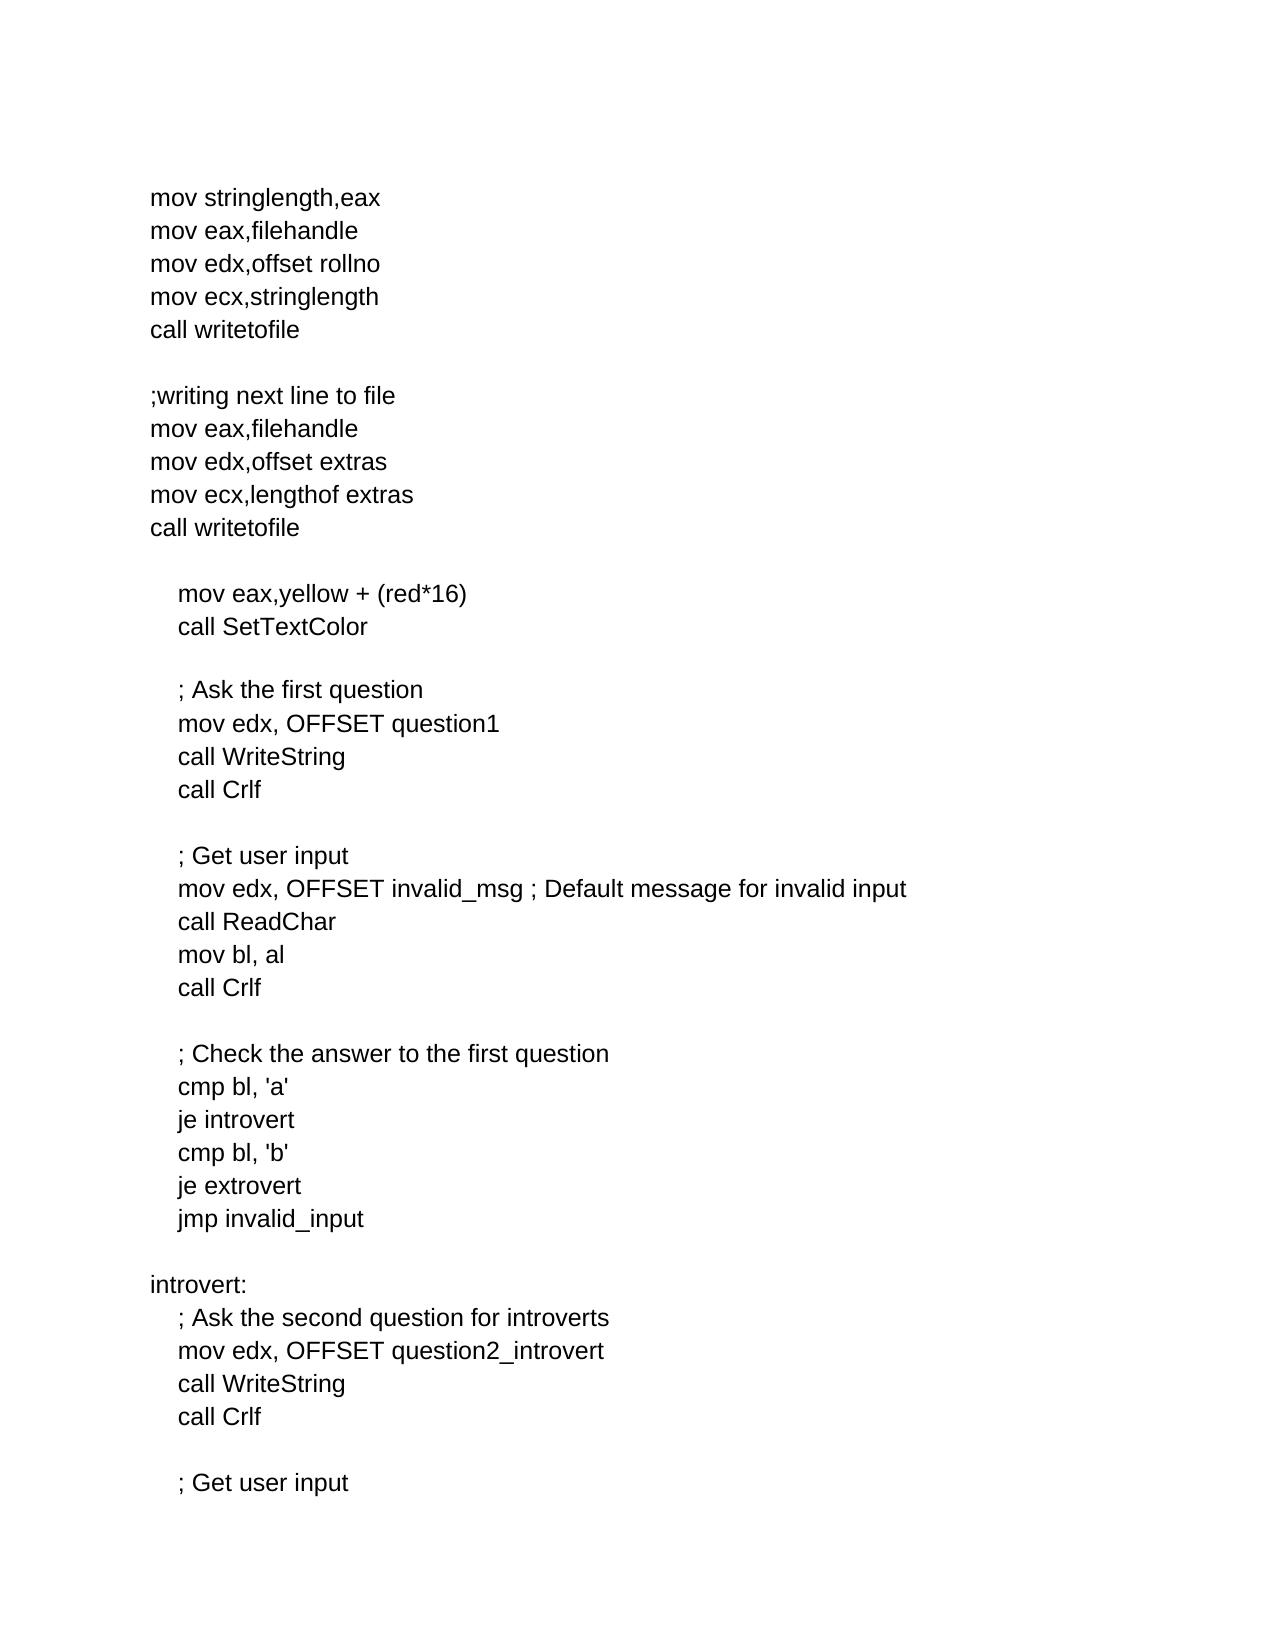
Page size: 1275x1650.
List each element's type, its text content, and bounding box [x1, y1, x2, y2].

text je extrovert [150, 1171, 1125, 1199]
text cmp bl, 'b' [150, 1138, 1125, 1167]
text call ReadChar [150, 907, 1125, 935]
text jmp invalid_input [150, 1204, 1125, 1233]
text ; Check the answer to the first question [150, 1039, 1125, 1067]
text mov edx, OFFSET question2_introvert [150, 1336, 1125, 1365]
text introvert: [150, 1270, 1125, 1299]
text mov edx, OFFSET question1 [150, 708, 1125, 737]
text ; Get user input [150, 1468, 1125, 1497]
text mov ecx,stringlength [150, 282, 1125, 311]
text mov eax,filehandle [150, 216, 1125, 245]
text mov eax,filehandle [150, 414, 1125, 443]
text mov stringlength,eax [150, 183, 1125, 212]
text call Crlf [150, 774, 1125, 803]
text je introvert [150, 1105, 1125, 1133]
text mov edx, OFFSET invalid_msg ; Default message for invalid input [150, 874, 1125, 902]
text call writetofile [150, 513, 1125, 542]
text call SetTextColor [150, 612, 1125, 641]
text mov bl, al [150, 940, 1125, 968]
text cmp bl, 'a' [150, 1072, 1125, 1101]
text ; Get user input [150, 841, 1125, 869]
text mov ecx,lengthof extras [150, 480, 1125, 509]
text mov edx,offset extras [150, 447, 1125, 476]
text mov eax,yellow + (red*16) [150, 579, 1125, 608]
text call WriteString [150, 1369, 1125, 1398]
text call WriteString [150, 742, 1125, 770]
text call Crlf [150, 1402, 1125, 1431]
text call Crlf [150, 973, 1125, 1001]
text ; Ask the first question [150, 676, 1125, 704]
text mov edx,offset rollno [150, 249, 1125, 278]
text call writetofile [150, 315, 1125, 344]
text ; Ask the second question for introverts [150, 1303, 1125, 1332]
text ;writing next line to file [150, 381, 1125, 410]
